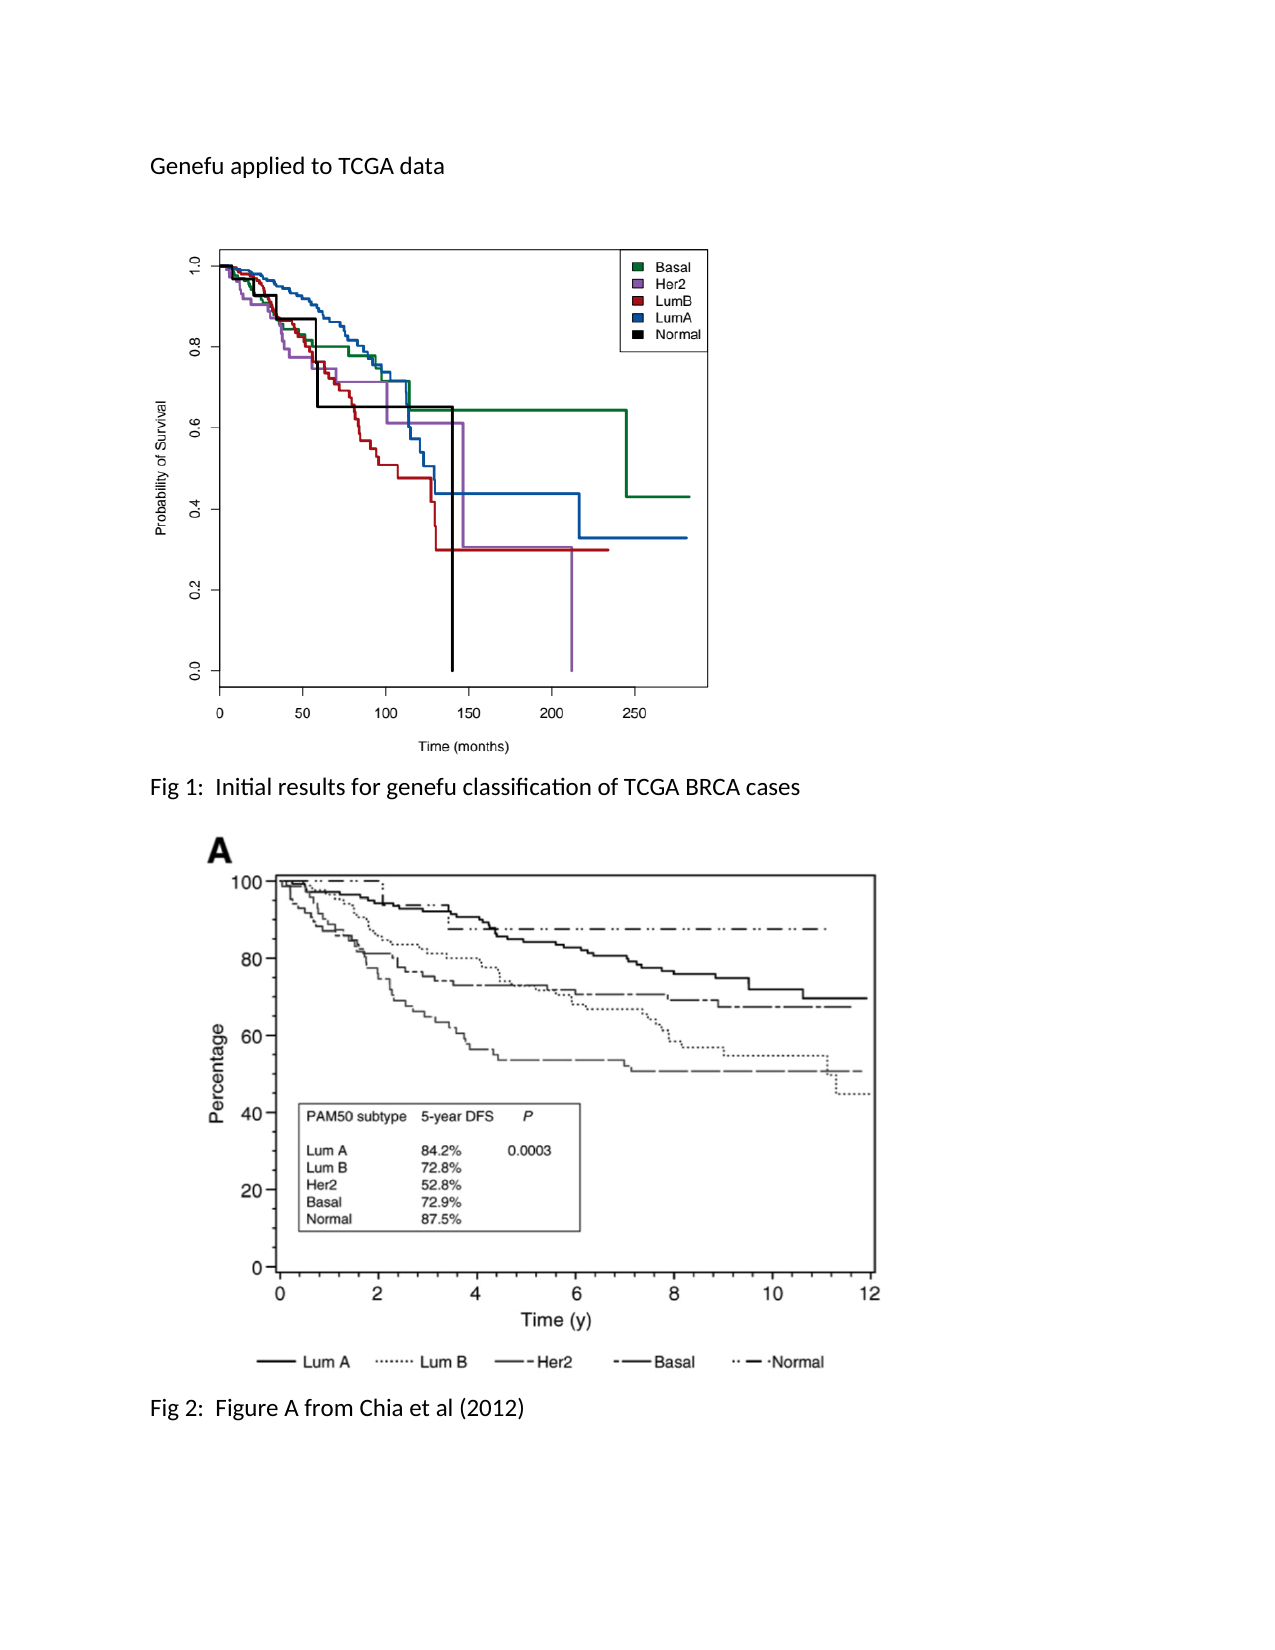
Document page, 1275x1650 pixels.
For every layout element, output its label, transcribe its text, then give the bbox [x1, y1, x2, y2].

text Fig 2: Figure A from Chia et al (2012) [150, 1392, 1125, 1423]
text Genefu applied to TCGA data [150, 150, 1125, 181]
text Fig 1: Initial results for genefu classification of TCGA BRCA cases [150, 771, 1125, 802]
picture [152, 802, 914, 1393]
